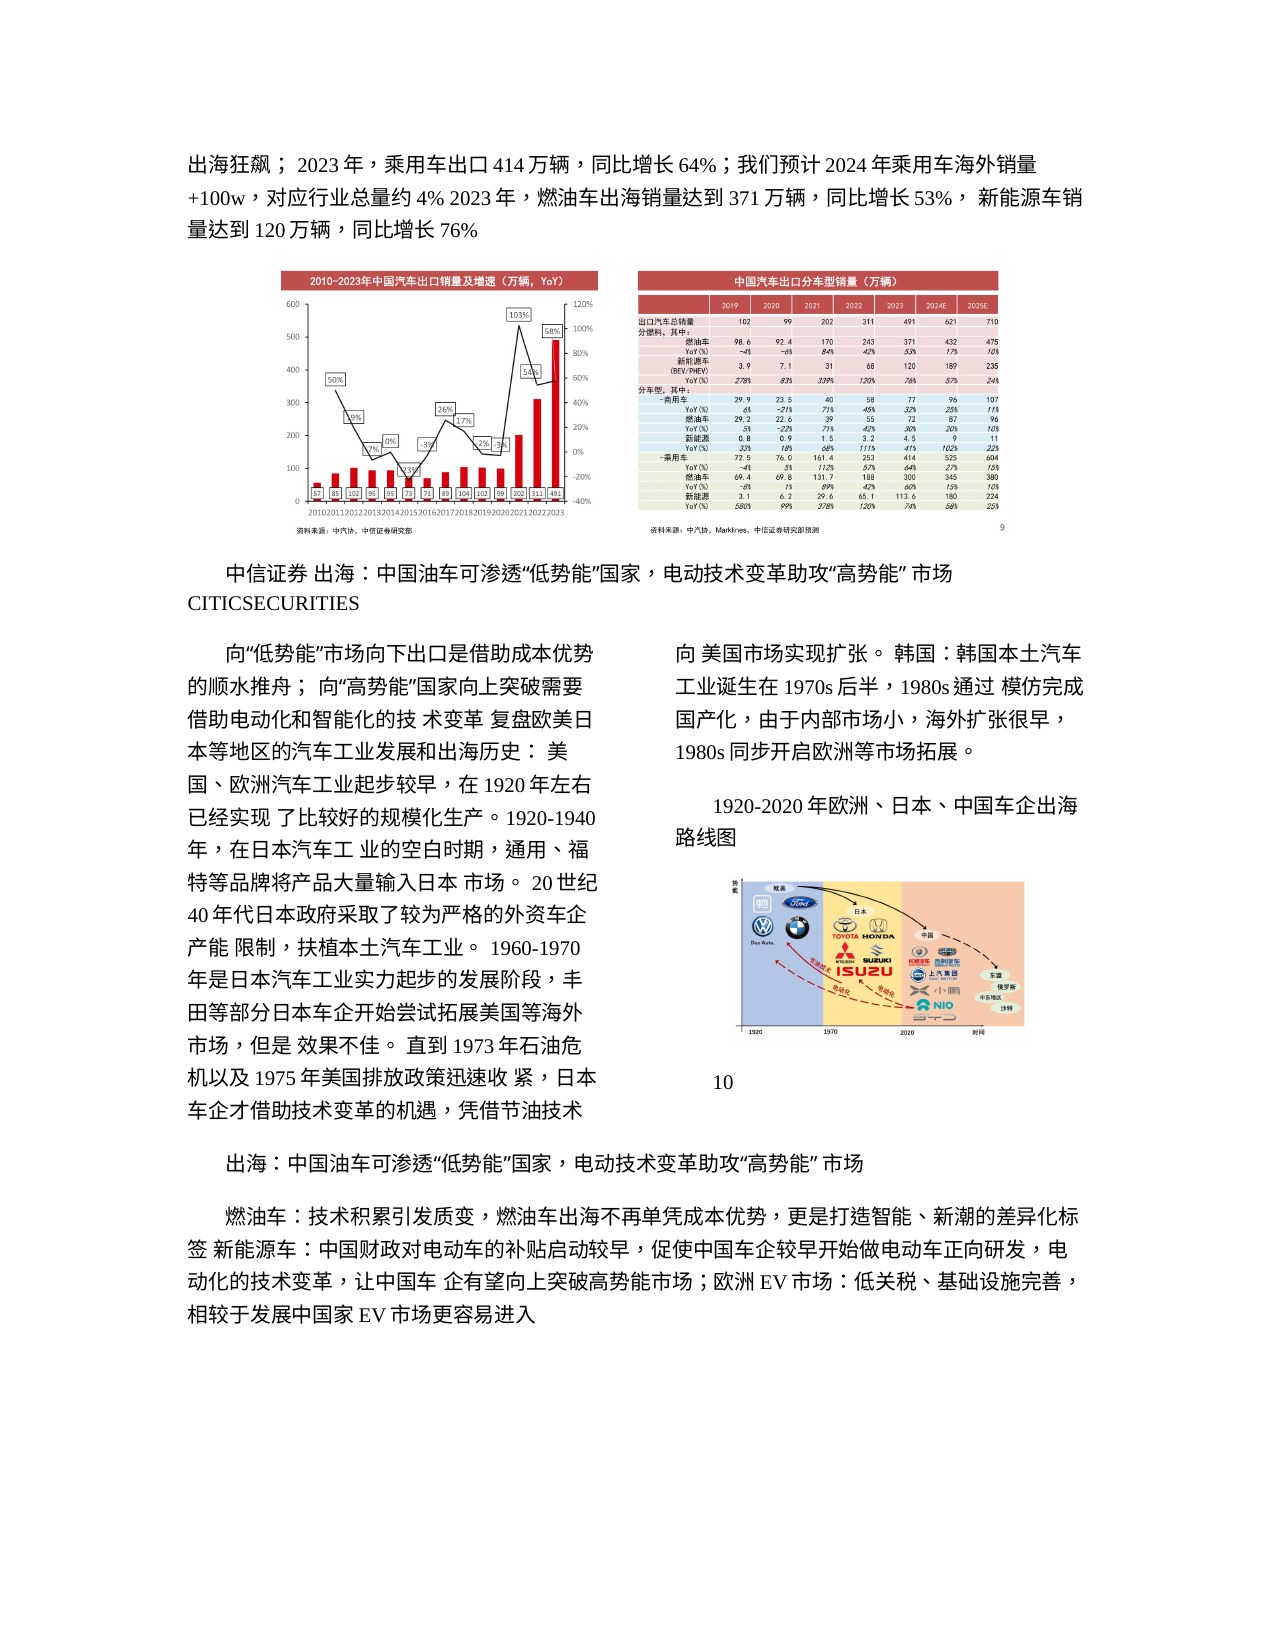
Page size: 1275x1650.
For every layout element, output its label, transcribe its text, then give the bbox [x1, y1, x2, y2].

text 向“低势能”市场向下出口是借助成本优势的顺水推舟； 向“高势能”国家向上突破需要借助电动化和智能化的技 术变革 复盘欧美日本等地区的汽车工业发展和出海历史： 美国、欧洲汽车工业起步较早，在1920年左右已经实现 了比较好的规模化生产。1920-1940年，在日本汽车工 业的空白时期，通用、福特等品牌将产品大量输入日本 市场。 20世纪40年代日本政府采取了较为严格的外资车企产能 限制，扶植本土汽车工业。 1960-1970年是日本汽车工业实力起步的发展阶段，丰 田等部分日本车企开始尝试拓展美国等海外市场，但是 效果不佳。 直到1973年石油危机以及1975年美国排放政策迅速收 紧，日本车企才借助技术变革的机遇，凭借节油技术向 美国市场实现扩张。 韩国：韩国本土汽车工业诞生在1970s后半，1980s通过 模仿完成国产化，由于内部市场小，海外扩张很早， 1980s同步开启欧洲等市场拓展。 [675, 639, 1087, 766]
text 中信证券 出海：中国油车可渗透“低势能”国家，电动技术变革助攻“高势能” 市场 CITICSECURITIES [187, 559, 1087, 615]
text 燃油车：技术积累引发质变，燃油车出海不再单凭成本优势，更是打造智能、新潮的差异化标签 新能源车：中国财政对电动车的补贴启动较早，促使中国车企较早开始做电动车正向研发，电动化的技术变革，让中国车 企有望向上突破高势能市场；欧洲EV市场：低关税、基础设施完善，相较于发展中国家EV市场更容易进入 [187, 1202, 1087, 1328]
text 出海：中国油车可渗透“低势能”国家，电动技术变革助攻“高势能” 市场 [187, 1149, 1087, 1177]
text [187, 150, 1087, 244]
text 10 [675, 1070, 1087, 1094]
picture [731, 876, 1032, 1047]
text 1920-2020年欧洲、日本、中国车企出海路线图 [675, 791, 1087, 852]
picture [262, 268, 1013, 536]
text 向“低势能”市场向下出口是借助成本优势的顺水推舟； 向“高势能”国家向上突破需要借助电动化和智能化的技 术变革 复盘欧美日本等地区的汽车工业发展和出海历史： 美国、欧洲汽车工业起步较早，在1920年左右已经实现 了比较好的规模化生产。1920-1940年，在日本汽车工 业的空白时期，通用、福特等品牌将产品大量输入日本 市场。 20世纪40年代日本政府采取了较为严格的外资车企产能 限制，扶植本土汽车工业。 1960-1970年是日本汽车工业实力起步的发展阶段，丰 田等部分日本车企开始尝试拓展美国等海外市场，但是 效果不佳。 直到1973年石油危机以及1975年美国排放政策迅速收 紧，日本车企才借助技术变革的机遇，凭借节油技术向 美国市场实现扩张。 韩国：韩国本土汽车工业诞生在1970s后半，1980s通过 模仿完成国产化，由于内部市场小，海外扩张很早， 1980s同步开启欧洲等市场拓展。 [187, 639, 600, 1124]
